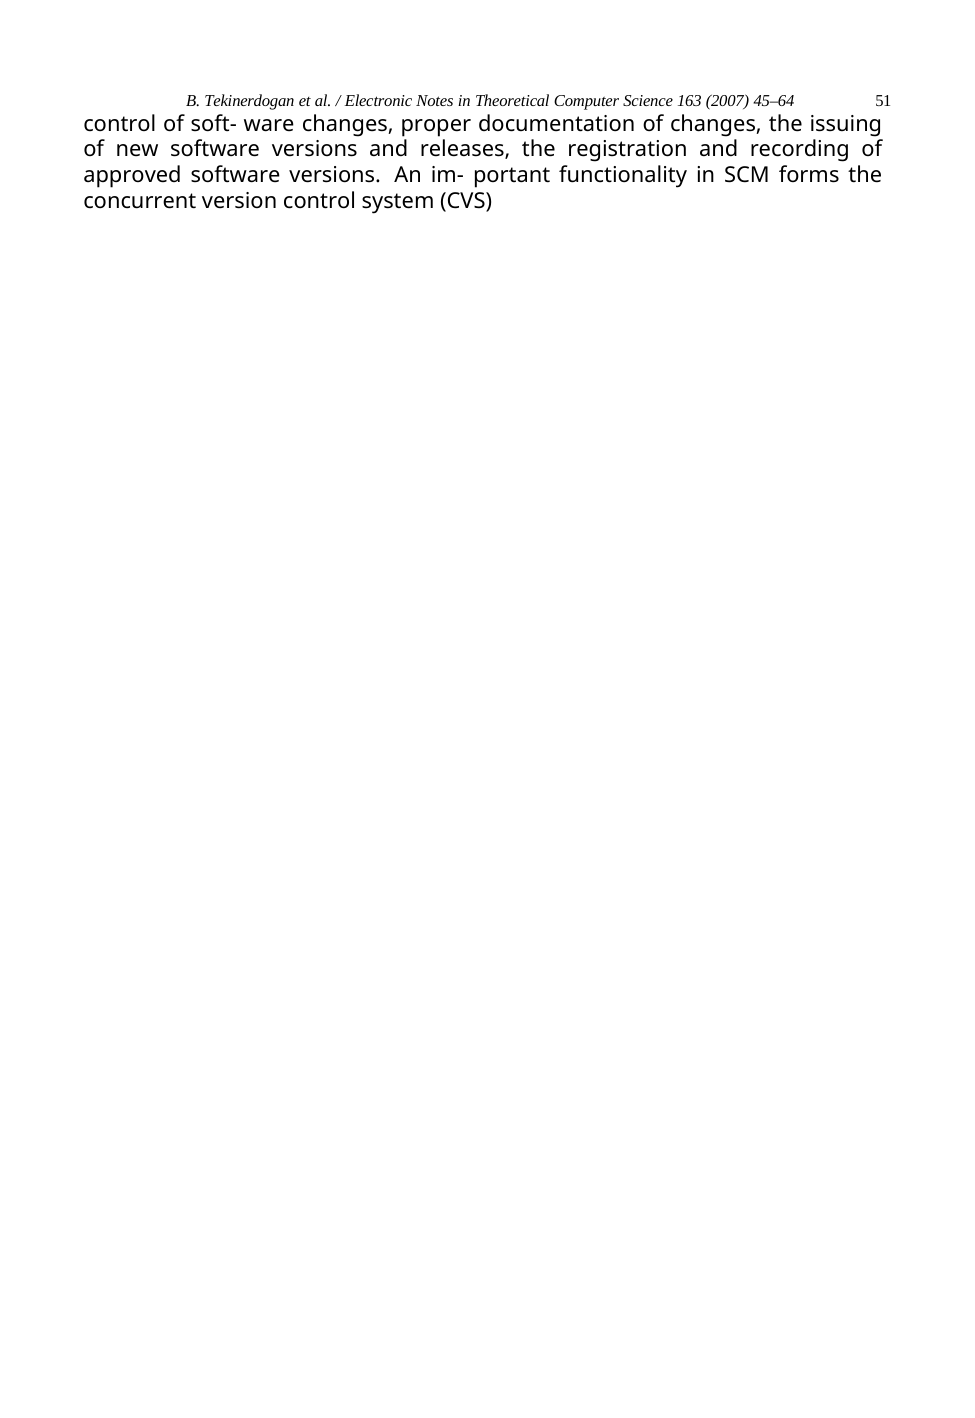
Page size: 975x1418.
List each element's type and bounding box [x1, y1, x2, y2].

text [83, 110, 883, 215]
